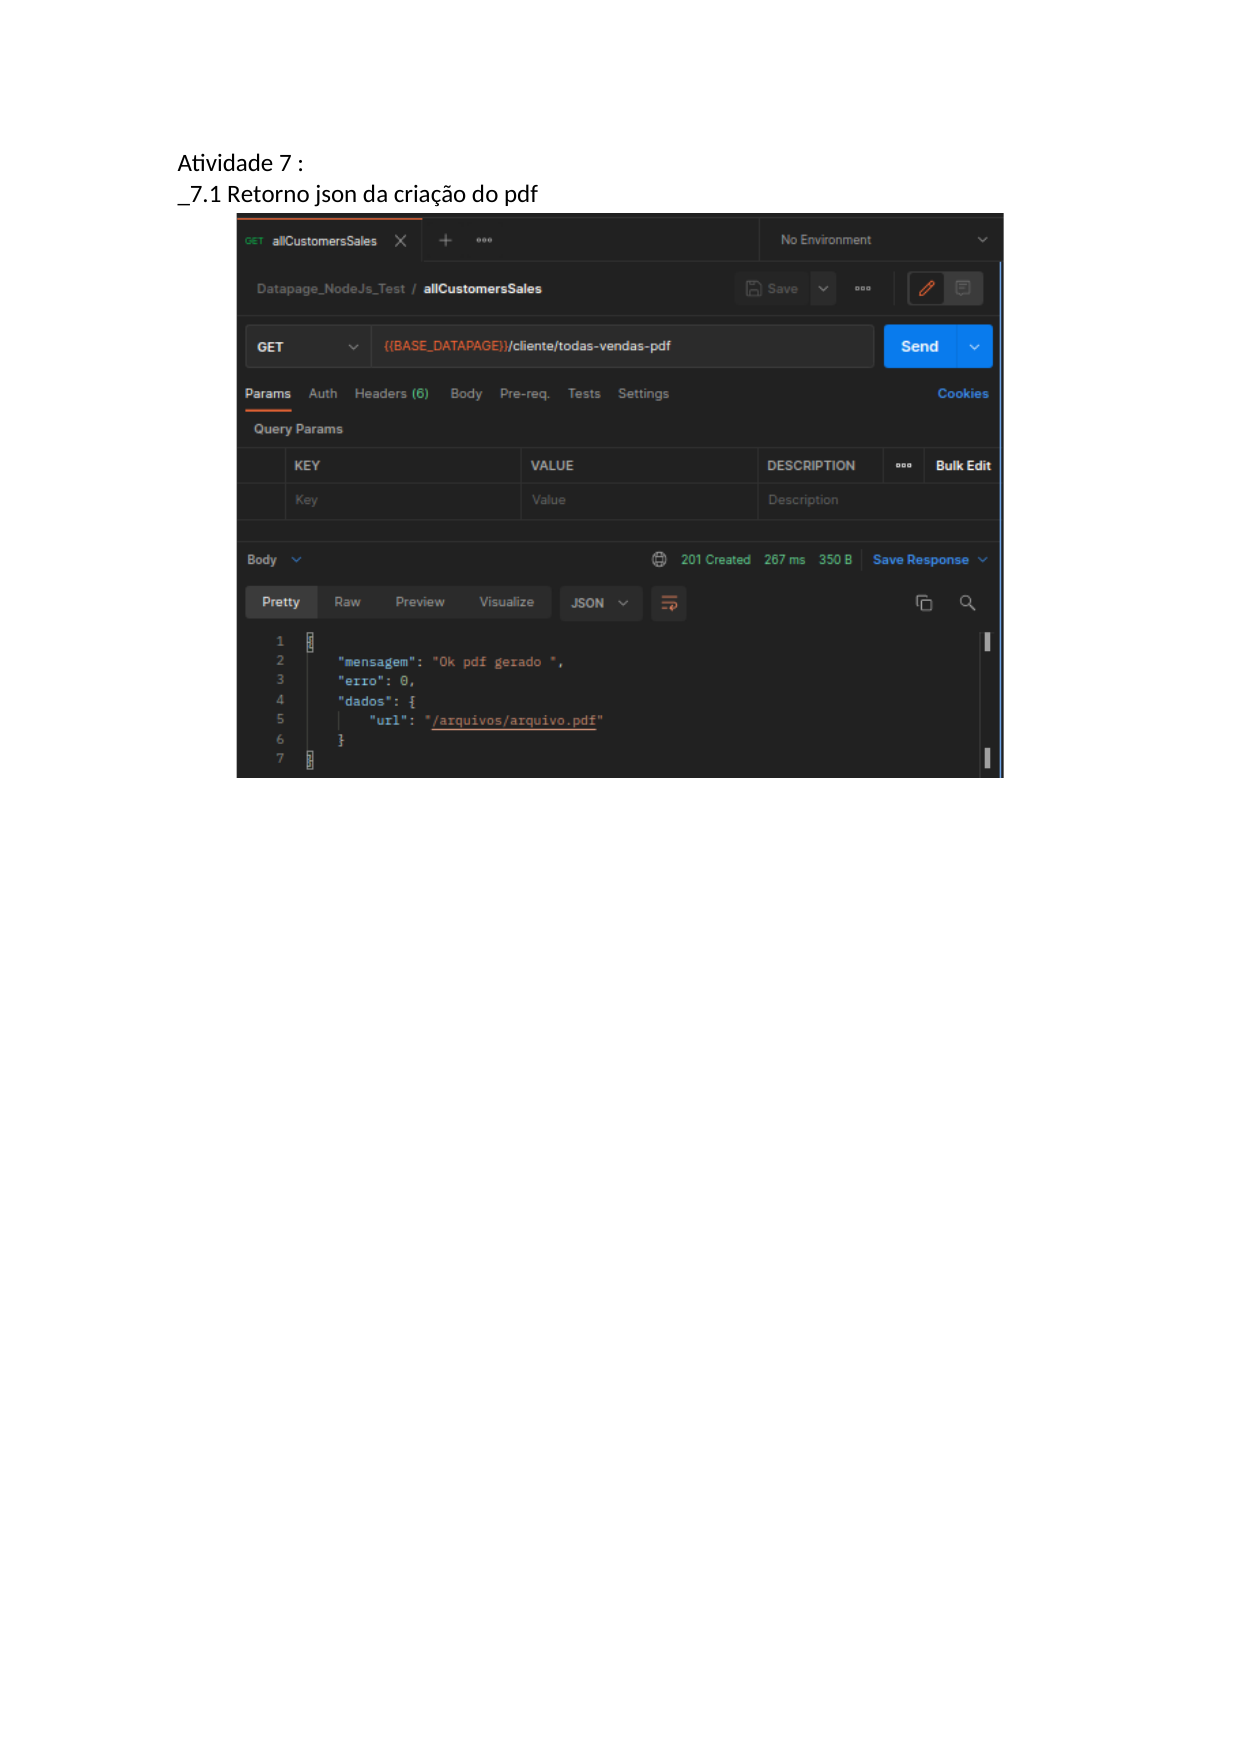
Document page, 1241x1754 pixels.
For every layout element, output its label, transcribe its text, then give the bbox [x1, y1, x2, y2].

text _7.1 Retorno json da criação do pdf [177, 178, 1063, 209]
text Atividade 7 : [177, 148, 1063, 178]
picture [236, 213, 1004, 778]
